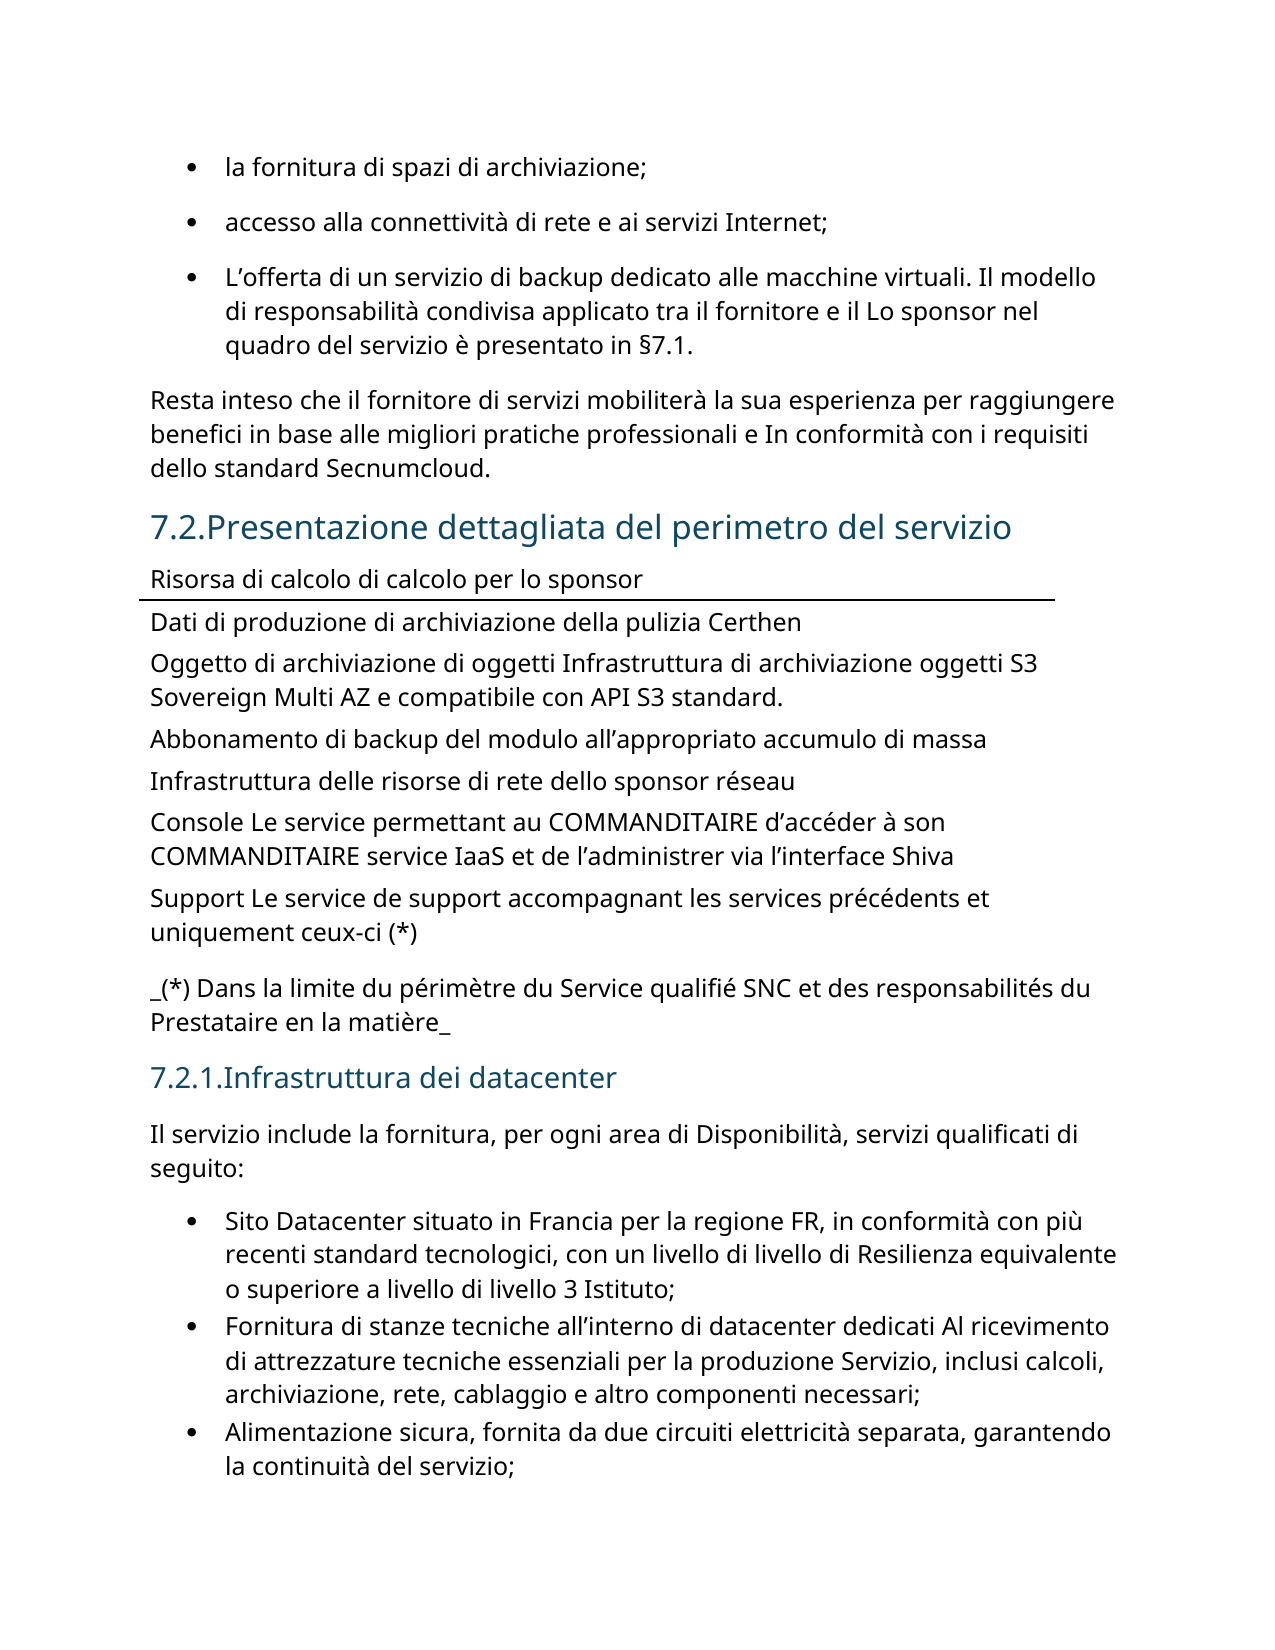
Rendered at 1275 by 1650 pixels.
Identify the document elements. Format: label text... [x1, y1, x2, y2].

table_cell Abbonamento di backup del modulo all’appropriato accumulo di massa [139, 718, 1055, 759]
table_cell Infrastruttura delle risorse di rete dello sponsor réseau [139, 759, 1055, 801]
list accesso alla connettività di rete e ai servizi Internet; [187, 205, 1125, 239]
table_cell Dati di produzione di archiviazione della pulizia Certhen [139, 601, 1055, 642]
text Resta inteso che il fornitore di servizi mobiliterà la sua esperienza per raggiungere benefici in base alle migliori pratiche professionali e In conformità con i requisiti dello standard Secnumcloud. [150, 383, 1125, 485]
table_cell Console Le service permettant au COMMANDITAIRE d’accéder à son COMMANDITAIRE service IaaS et de l’administrer via l’interface Shiva [139, 801, 1055, 877]
table_cell Oggetto di archiviazione di oggetti Infrastruttura di archiviazione oggetti S3 Sovereign Multi AZ e compatibile con API S3 standard. [139, 642, 1055, 718]
list L’offerta di un servizio di backup dedicato alle macchine virtuali. Il modello di responsabilità condivisa applicato tra il fornitore e il Lo sponsor nel quadro del servizio è presentato in §7.1. [187, 260, 1125, 362]
subtitle 7.2.1.Infrastruttura dei datacenter [150, 1058, 1125, 1097]
text Il servizio include la fornitura, per ogni area di Disponibilità, servizi qualificati di seguito: [150, 1116, 1125, 1184]
list Sito Datacenter situato in Francia per la regione FR, in conformità con più recenti standard tecnologici, con un livello di livello di Resilienza equivalente o superiore a livello di livello 3 Istituto; [187, 1203, 1125, 1305]
table_cell Support Le service de support accompagnant les services précédents et uniquement ceux-ci (*) [139, 877, 1055, 952]
subtitle 7.2.Presentazione dettagliata del perimetro del servizio [150, 504, 1125, 549]
list la fornitura di spazi di archiviazione; [187, 150, 1125, 184]
list Alimentazione sicura, fornita da due circuiti elettricità separata, garantendo la continuità del servizio; [187, 1415, 1125, 1483]
text _(*) Dans la limite du périmètre du Service qualifié SNC et des responsabilités du Prestataire en la matière_ [150, 971, 1125, 1039]
list Fornitura di stanze tecniche all’interno di datacenter dedicati Al ricevimento di attrezzature tecniche essenziali per la produzione Servizio, inclusi calcoli, archiviazione, rete, cablaggio e altro componenti necessari; [187, 1309, 1125, 1411]
table_header Risorsa di calcolo di calcolo per lo sponsor [139, 558, 1055, 599]
